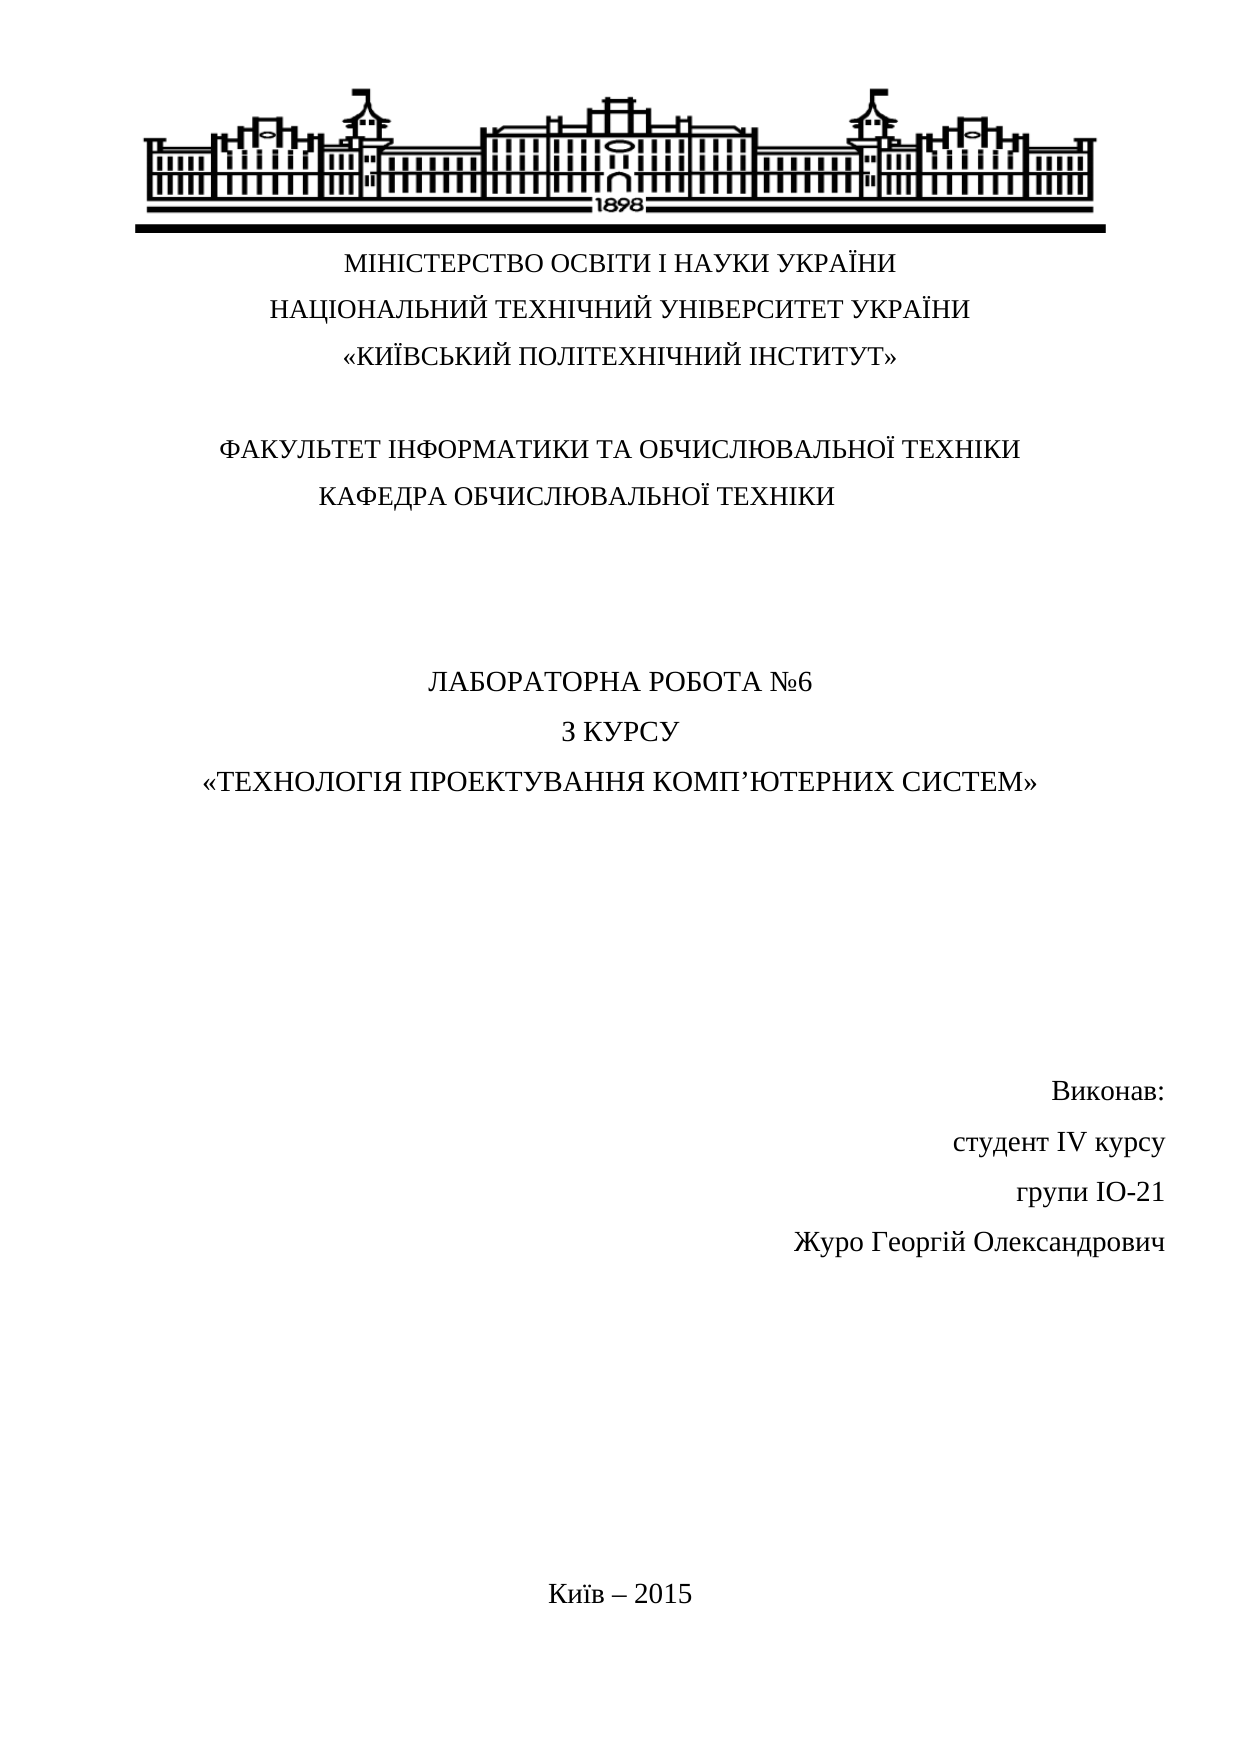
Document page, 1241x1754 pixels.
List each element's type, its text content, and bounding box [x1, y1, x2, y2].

picture [132, 75, 1108, 233]
text З КУРСУ [75, 714, 1165, 747]
text Київ – 2015 [75, 1576, 1165, 1610]
text «КИЇВСЬКИЙ ПОЛІТЕХНІЧНИЙ ІНСТИТУТ» [75, 340, 1165, 371]
text Виконав: [75, 1073, 1165, 1107]
text ФАКУЛЬТЕТ ІНФОРМАТИКИ ТА ОБЧИСЛЮВАЛЬНОЇ ТЕХНІКИ [75, 433, 1165, 464]
text ЛАБОРАТОРНА РОБОТА №6 [75, 664, 1165, 697]
text групи ІО-21 [75, 1174, 1165, 1207]
text Журо Георгій Олександрович [75, 1224, 1165, 1258]
text КАФЕДРА ОБЧИСЛЮВАЛЬНОЇ ТЕХНІКИ [75, 480, 1165, 511]
text студент IV курсу [75, 1124, 1165, 1157]
text НАЦІОНАЛЬНИЙ ТЕХНІЧНИЙ УНІВЕРСИТЕТ УКРАЇНИ [75, 293, 1165, 324]
text МІНІСТЕРСТВО ОСВІТИ І НАУКИ УКРАЇНИ [75, 247, 1165, 278]
text «ТЕХНОЛОГІЯ ПРОЕКТУВАННЯ КОМП’ЮТЕРНИХ СИСТЕМ» [75, 764, 1165, 798]
